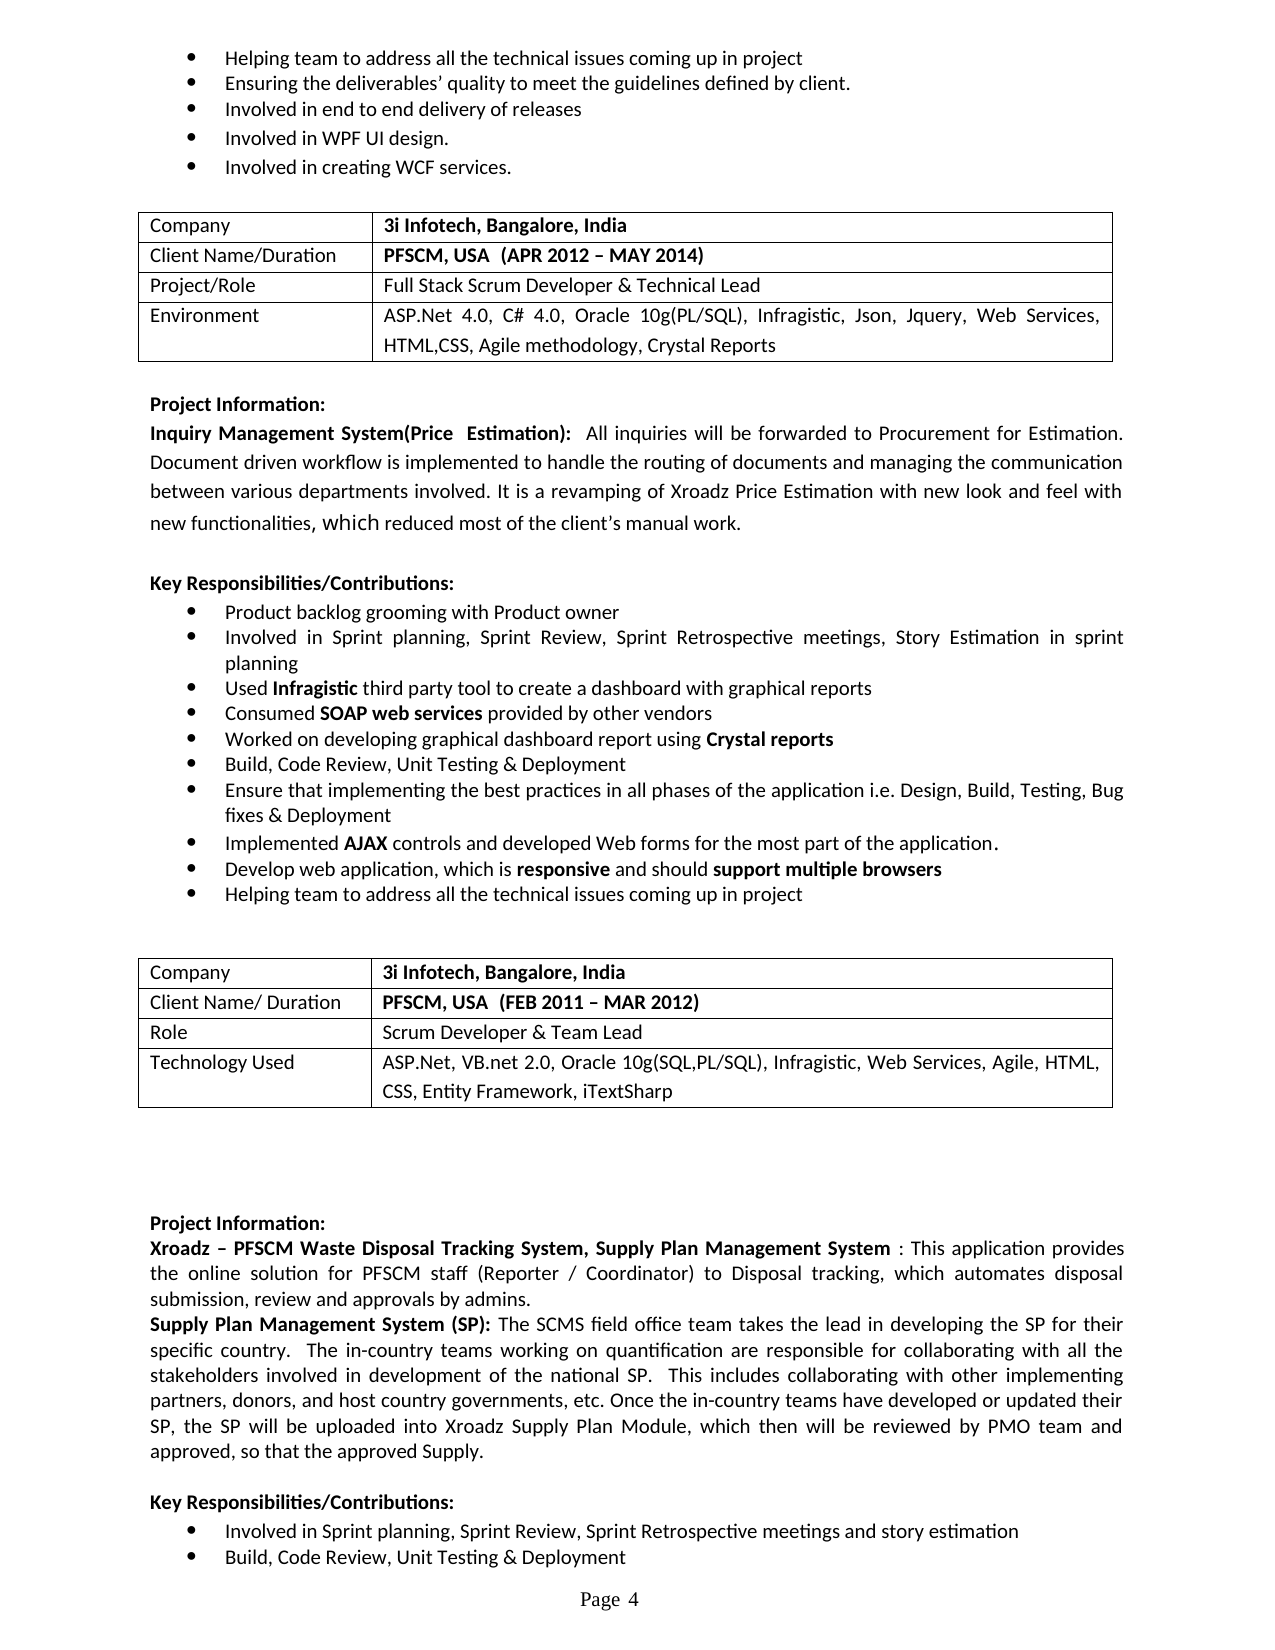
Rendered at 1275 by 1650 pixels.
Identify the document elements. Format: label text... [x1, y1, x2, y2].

text Key Responsibilities/Contributions: [150, 1489, 1125, 1515]
text Project Information: [150, 1210, 1125, 1235]
table_cell Scrum Developer & Team Lead [372, 1019, 1112, 1048]
table_cell Client Name/ Duration [139, 989, 371, 1018]
list Involved in Sprint planning, Sprint Review, Sprint Retrospective meetings, Story Estimation in sprint planning [187, 624, 1125, 675]
list Implemented AJAX controls and developed Web forms for the most part of the application. [187, 828, 1125, 856]
table_cell PFSCM, USA (APR 2012 – MAY 2014) [373, 243, 1112, 272]
text Inquiry Management System(Price Estimation): All inquiries will be forwarded to Procurement for Estimation. Document driven workflow is implemented to handle the routing of documents and managing the communication between various departments involved. It is a revamping of Xroadz Price Estimation with new look and feel with new functionalities, which reduced most of the client’s manual work. [150, 420, 1125, 536]
table_header Company [139, 959, 371, 988]
list Product backlog grooming with Product owner [187, 599, 1125, 624]
list Helping team to address all the technical issues coming up in project [187, 882, 1125, 907]
table_cell ASP.Net 4.0, C# 4.0, Oracle 10g(PL/SQL), Infragistic, Json, Jquery, Web Services, HTML,CSS, Agile methodology, Crystal Reports [373, 303, 1112, 361]
list Develop web application, which is responsive and should support multiple browsers [187, 856, 1125, 882]
text Key Responsibilities/Contributions: [150, 570, 1125, 595]
list Worked on developing graphical dashboard report using Crystal reports [187, 726, 1125, 751]
table_cell Full Stack Scrum Developer & Technical Lead [373, 273, 1112, 302]
text Project Information: [150, 391, 1125, 416]
table_cell PFSCM, USA (FEB 2011 – MAR 2012) [372, 989, 1112, 1018]
list Build, Code Review, Unit Testing & Deployment [187, 1544, 1125, 1569]
table_cell ASP.Net, VB.net 2.0, Oracle 10g(SQL,PL/SQL), Infragistic, Web Services, Agile, HTML, CSS, Entity Framework, iTextSharp [372, 1049, 1112, 1107]
list Ensure that implementing the best practices in all phases of the application i.e. Design, Build, Testing, Bug fixes & Deployment [187, 777, 1125, 828]
text Xroadz – PFSCM Waste Disposal Tracking System, Supply Plan Management System : This application provides the online solution for PFSCM staff (Reporter / Coordinator) to Disposal tracking, which automates disposal submission, review and approvals by admins. [150, 1235, 1125, 1311]
table_cell Environment [139, 303, 372, 361]
table_header Company [139, 213, 372, 242]
list Involved in Sprint planning, Sprint Review, Sprint Retrospective meetings and story estimation [187, 1518, 1125, 1544]
text Supply Plan Management System (SP): The SCMS field office team takes the lead in developing the SP for their specific country. The in-country teams working on quantification are responsible for collaborating with all the stakeholders involved in development of the national SP. This includes collaborating with other implementing partners, donors, and host country governments, etc. Once the in-country teams have developed or updated their SP, the SP will be uploaded into Xroadz Supply Plan Module, which then will be reviewed by PMO team and approved, so that the approved Supply. [150, 1311, 1125, 1464]
list Involved in creating WCF services. [187, 154, 1125, 179]
list Ensuring the deliverables’ quality to meet the guidelines defined by client. [187, 70, 1125, 96]
list Involved in WPF UI design. [187, 125, 1125, 150]
table_cell Role [139, 1019, 371, 1048]
list Build, Code Review, Unit Testing & Deployment [187, 751, 1125, 777]
table_cell Client Name/Duration [139, 243, 372, 272]
list Used Infragistic third party tool to create a dashboard with graphical reports [187, 675, 1125, 701]
table_header 3i Infotech, Bangalore, India [373, 213, 1112, 242]
table_cell Project/Role [139, 273, 372, 302]
list Helping team to address all the technical issues coming up in project [187, 45, 1125, 70]
table_cell Technology Used [139, 1049, 371, 1107]
list Involved in end to end delivery of releases [187, 96, 1125, 121]
list Consumed SOAP web services provided by other vendors [187, 701, 1125, 726]
table_header 3i Infotech, Bangalore, India [372, 959, 1112, 988]
